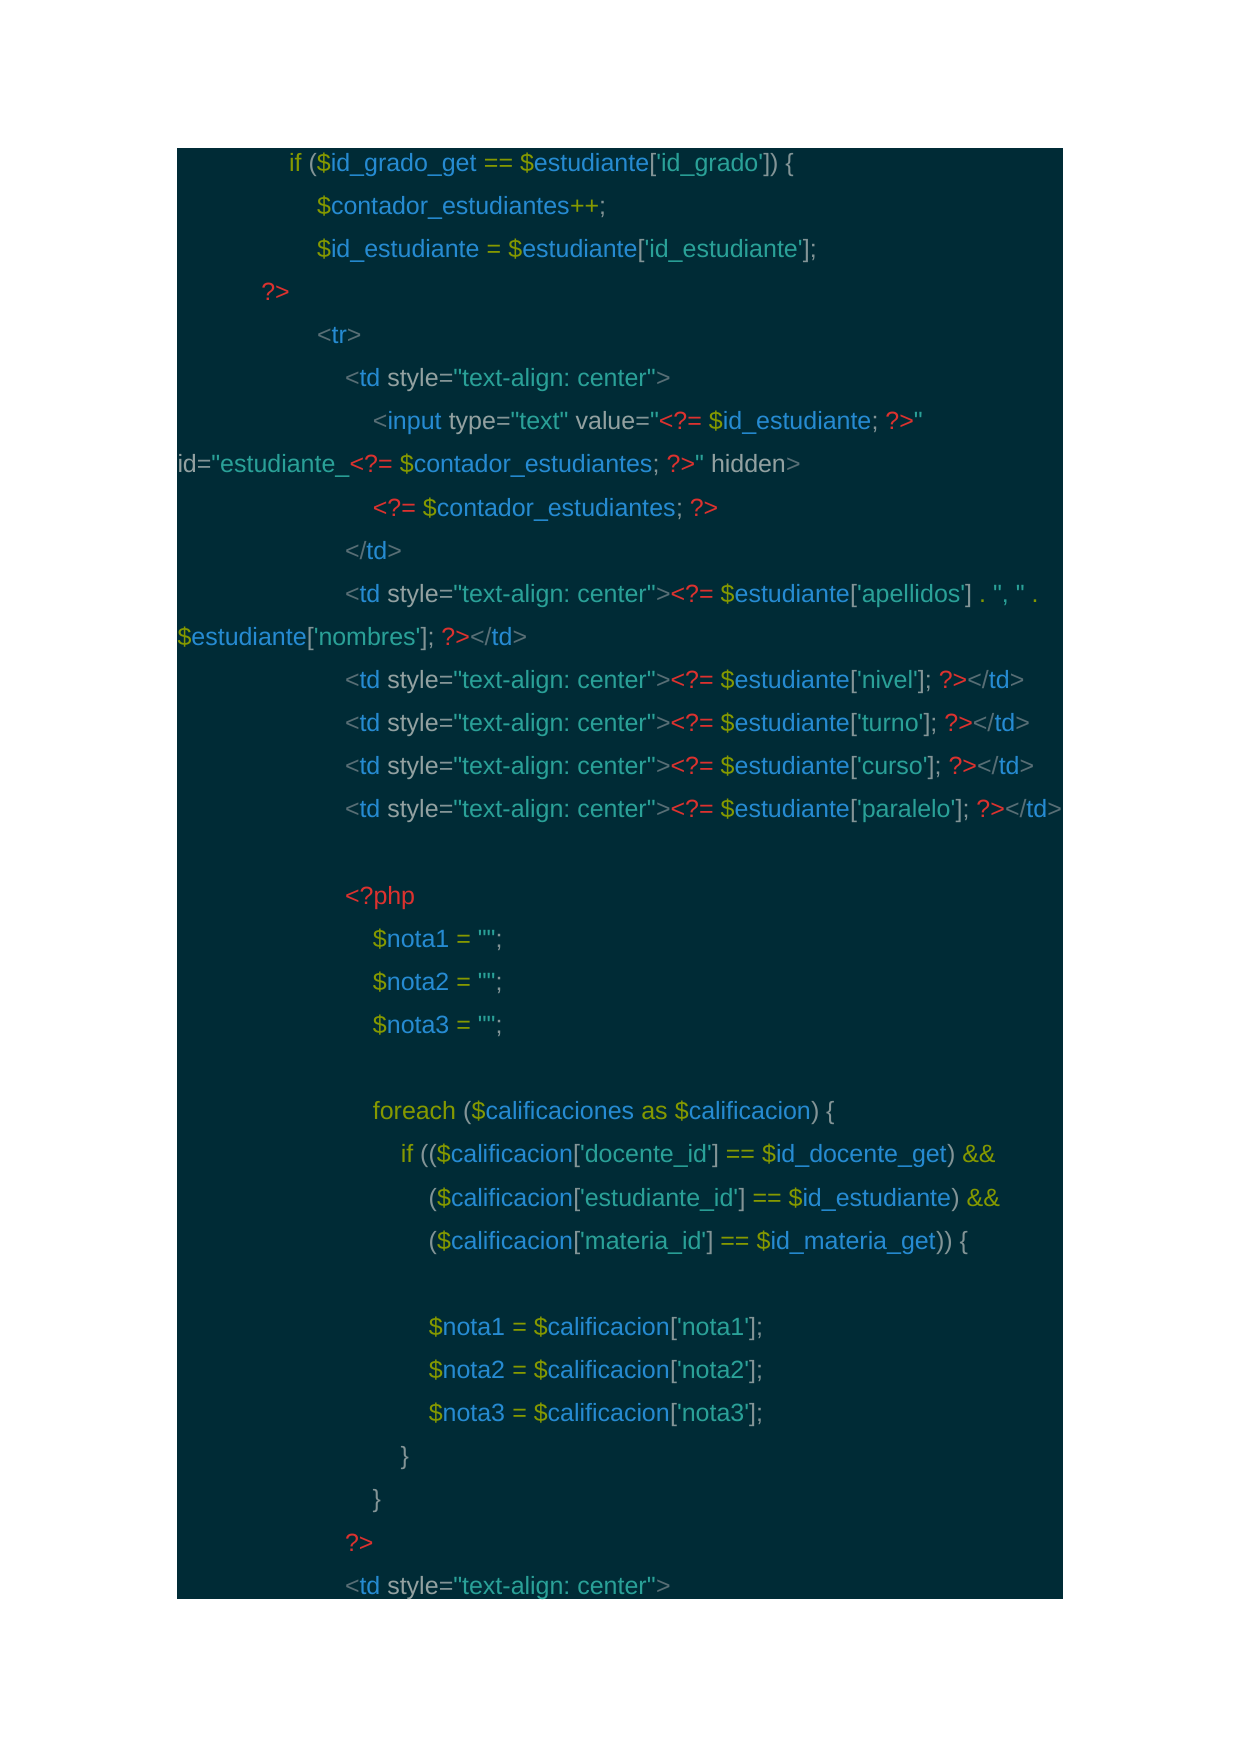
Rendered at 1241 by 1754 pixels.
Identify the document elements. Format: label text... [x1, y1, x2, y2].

text $nota3 = $calificacion['nota3']; [177, 1398, 1063, 1427]
text <tr> [177, 320, 1063, 349]
text if ($id_grado_get == $estudiante['id_grado']) { [177, 148, 1063, 176]
text <td style="text-align: center"><?= $estudiante['nivel']; ?></td> [177, 665, 1063, 694]
text $nota1 = ""; [177, 924, 1063, 953]
text $nota3 = ""; [177, 1010, 1063, 1039]
text $nota2 = $calificacion['nota2']; [177, 1355, 1063, 1384]
text <input type="text" value="<?= $id_estudiante; ?>" id="estudiante_<?= $contador_estudiantes; ?>" hidden> [177, 406, 1063, 478]
text ($calificacion['materia_id'] == $id_materia_get)) { [177, 1226, 1063, 1254]
text $nota2 = ""; [177, 967, 1063, 996]
text foreach ($calificaciones as $calificacion) { [177, 1096, 1063, 1125]
text <td style="text-align: center"> [177, 363, 1063, 392]
text <td style="text-align: center"><?= $estudiante['curso']; ?></td> [177, 751, 1063, 780]
text <td style="text-align: center"><?= $estudiante['paralelo']; ?></td> [177, 794, 1063, 823]
text $nota1 = $calificacion['nota1']; [177, 1312, 1063, 1341]
text if (($calificacion['docente_id'] == $id_docente_get) && [177, 1139, 1063, 1168]
text ($calificacion['estudiante_id'] == $id_estudiante) && [177, 1183, 1063, 1211]
text <td style="text-align: center"><?= $estudiante['apellidos'] . ", " . $estudiante['nombres']; ?></td> [177, 579, 1063, 651]
text $id_estudiante = $estudiante['id_estudiante']; [177, 234, 1063, 263]
text ?> [177, 277, 1063, 306]
text <?= $contador_estudiantes; ?> [177, 493, 1063, 521]
text } [177, 1484, 1063, 1513]
text } [177, 1441, 1063, 1470]
text <td style="text-align: center"> [177, 1571, 1063, 1599]
text <?php [177, 881, 1063, 909]
text <td style="text-align: center"><?= $estudiante['turno']; ?></td> [177, 708, 1063, 737]
text $contador_estudiantes++; [177, 191, 1063, 219]
text ?> [177, 1528, 1063, 1556]
text </td> [177, 536, 1063, 564]
